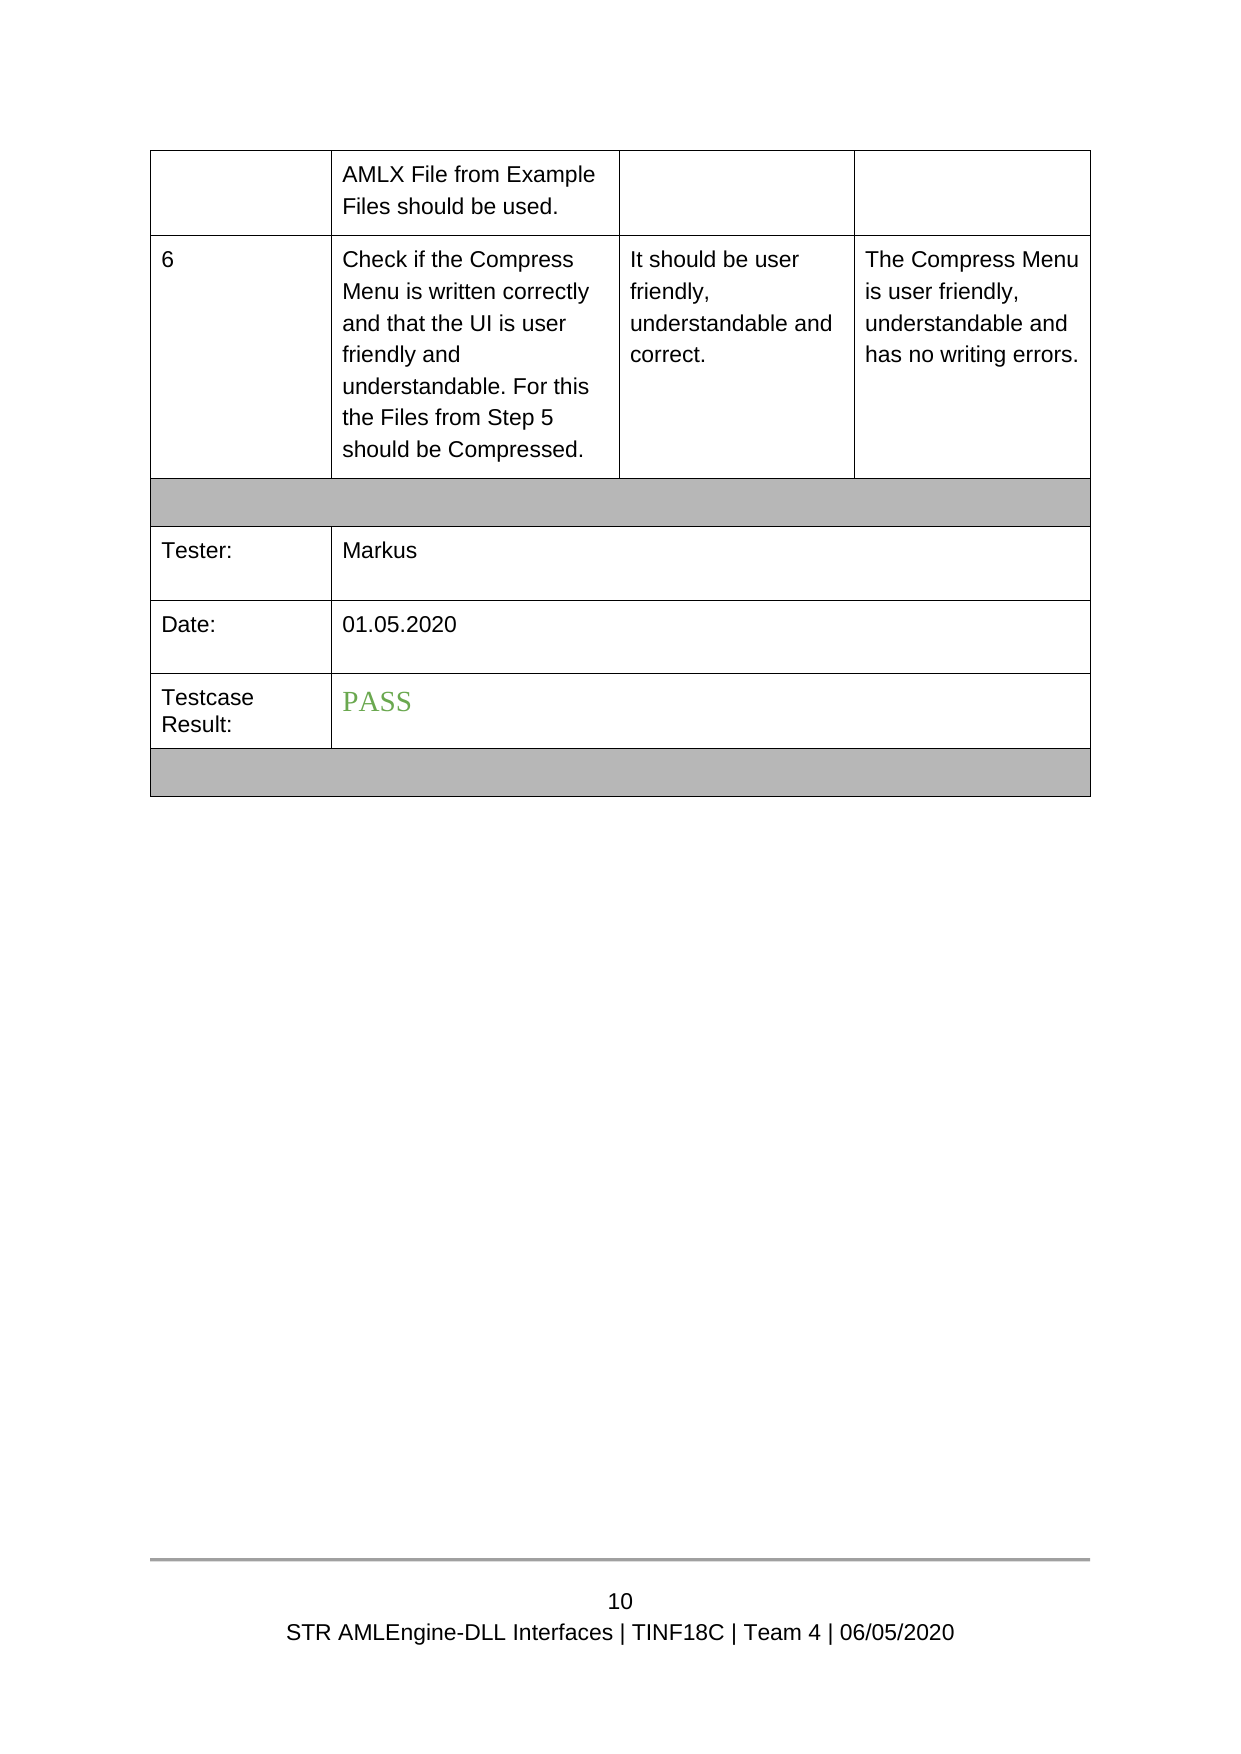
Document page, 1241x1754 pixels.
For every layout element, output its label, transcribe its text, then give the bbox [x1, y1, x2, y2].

table_cell Testcase Result: [151, 674, 331, 747]
table_cell Markus [332, 527, 1090, 599]
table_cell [620, 151, 854, 235]
table_cell Date: [151, 601, 331, 673]
table_cell [151, 479, 1090, 526]
table_cell 01.05.2020 [332, 601, 1090, 673]
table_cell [855, 151, 1090, 235]
table_cell 6 [151, 236, 331, 478]
table_cell It should be user friendly, understandable and correct. [620, 236, 854, 478]
table_cell The Compress Menu is user friendly, understandable and has no writing errors. [855, 236, 1090, 478]
table_cell 5 [151, 151, 331, 235]
table_cell PASS [332, 674, 1090, 747]
table_cell Tester: [151, 527, 331, 599]
table_cell Check if the Compress Menu is written correctly and that the UI is user friendly and understandable. For this the Files from Step 5 should be Compressed. [332, 236, 619, 478]
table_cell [332, 151, 619, 235]
table_cell [151, 749, 1090, 796]
